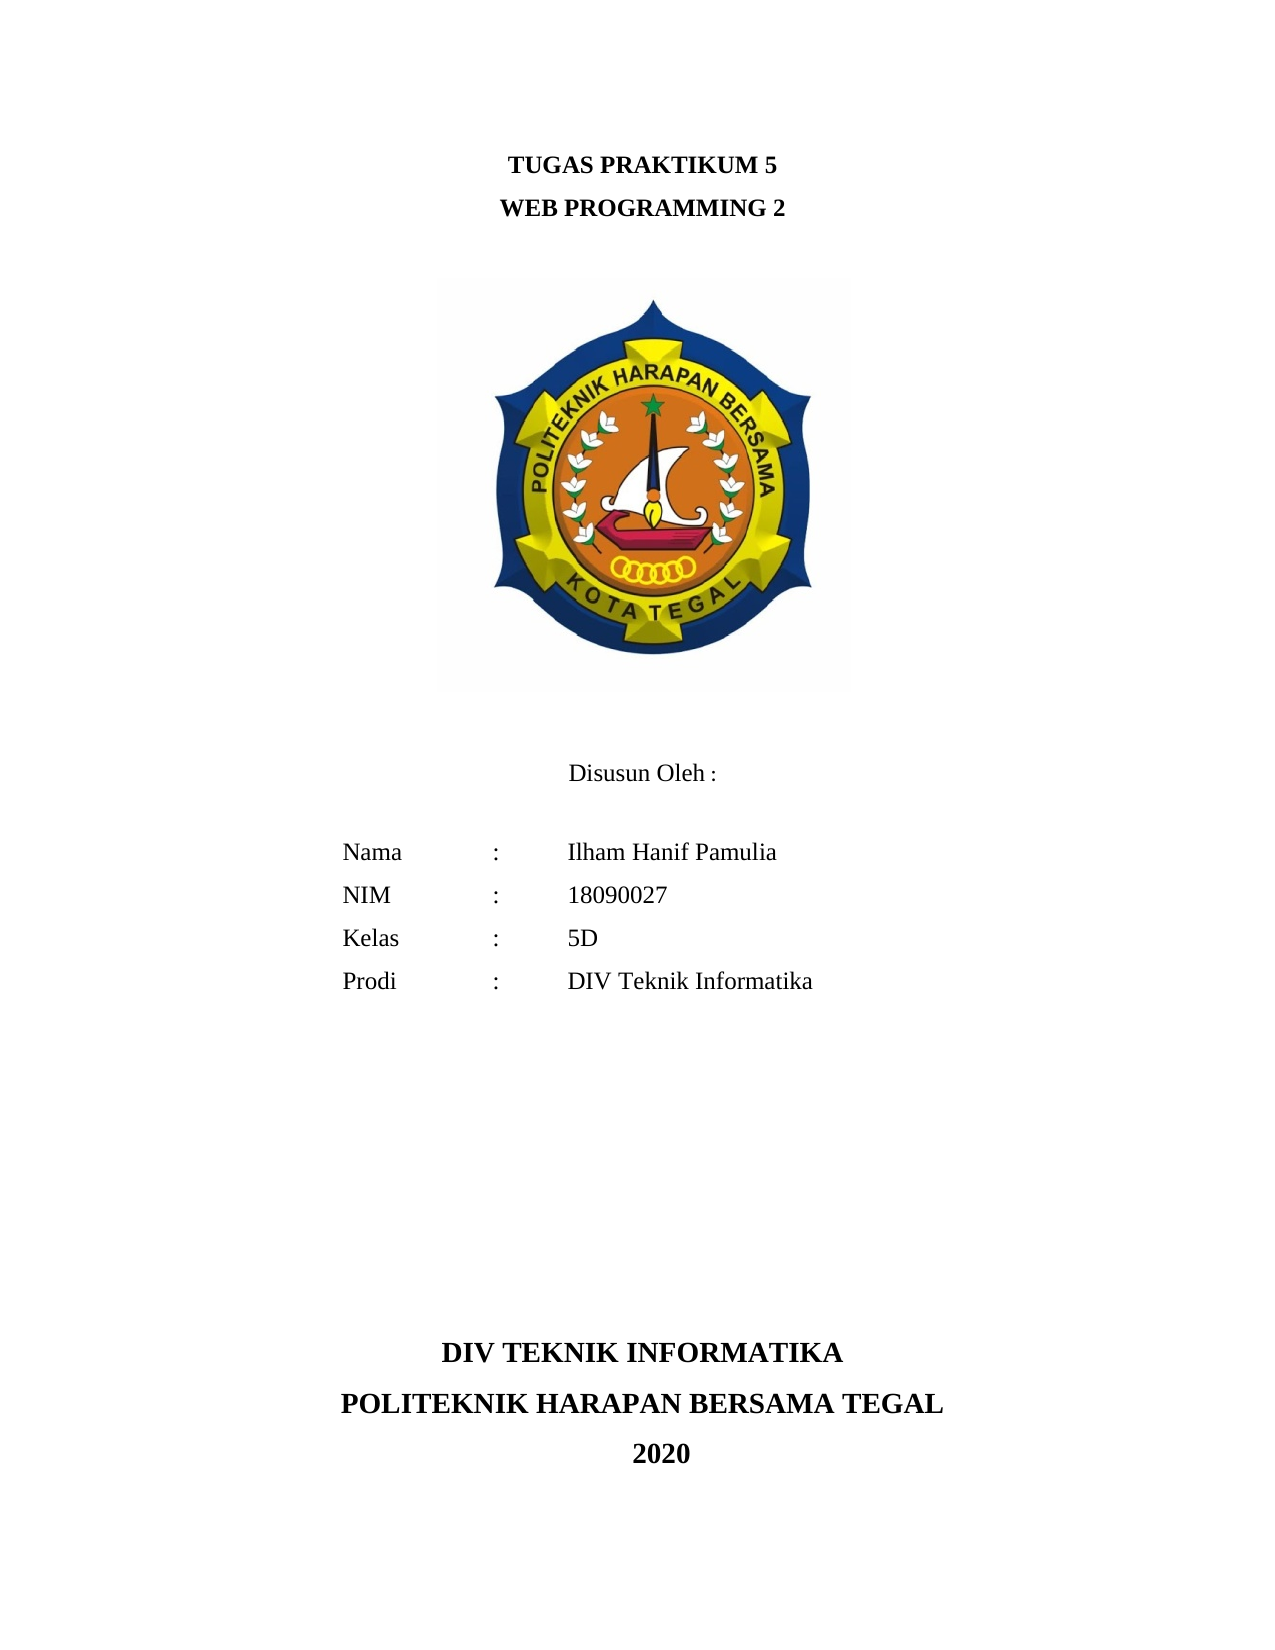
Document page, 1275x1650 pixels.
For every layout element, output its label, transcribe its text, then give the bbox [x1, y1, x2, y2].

text WEB PROGRAMMING 2 [148, 193, 1137, 222]
picture [435, 278, 855, 694]
text 2020 [185, 1436, 1137, 1469]
text POLITEKNIK HARAPAN BERSAMA TEGAL [148, 1386, 1137, 1419]
text Disusun Oleh : [148, 758, 1137, 787]
text DIV TEKNIK INFORMATIKA [148, 1335, 1137, 1369]
text TUGAS PRAKTIKUM 5 [148, 150, 1137, 179]
